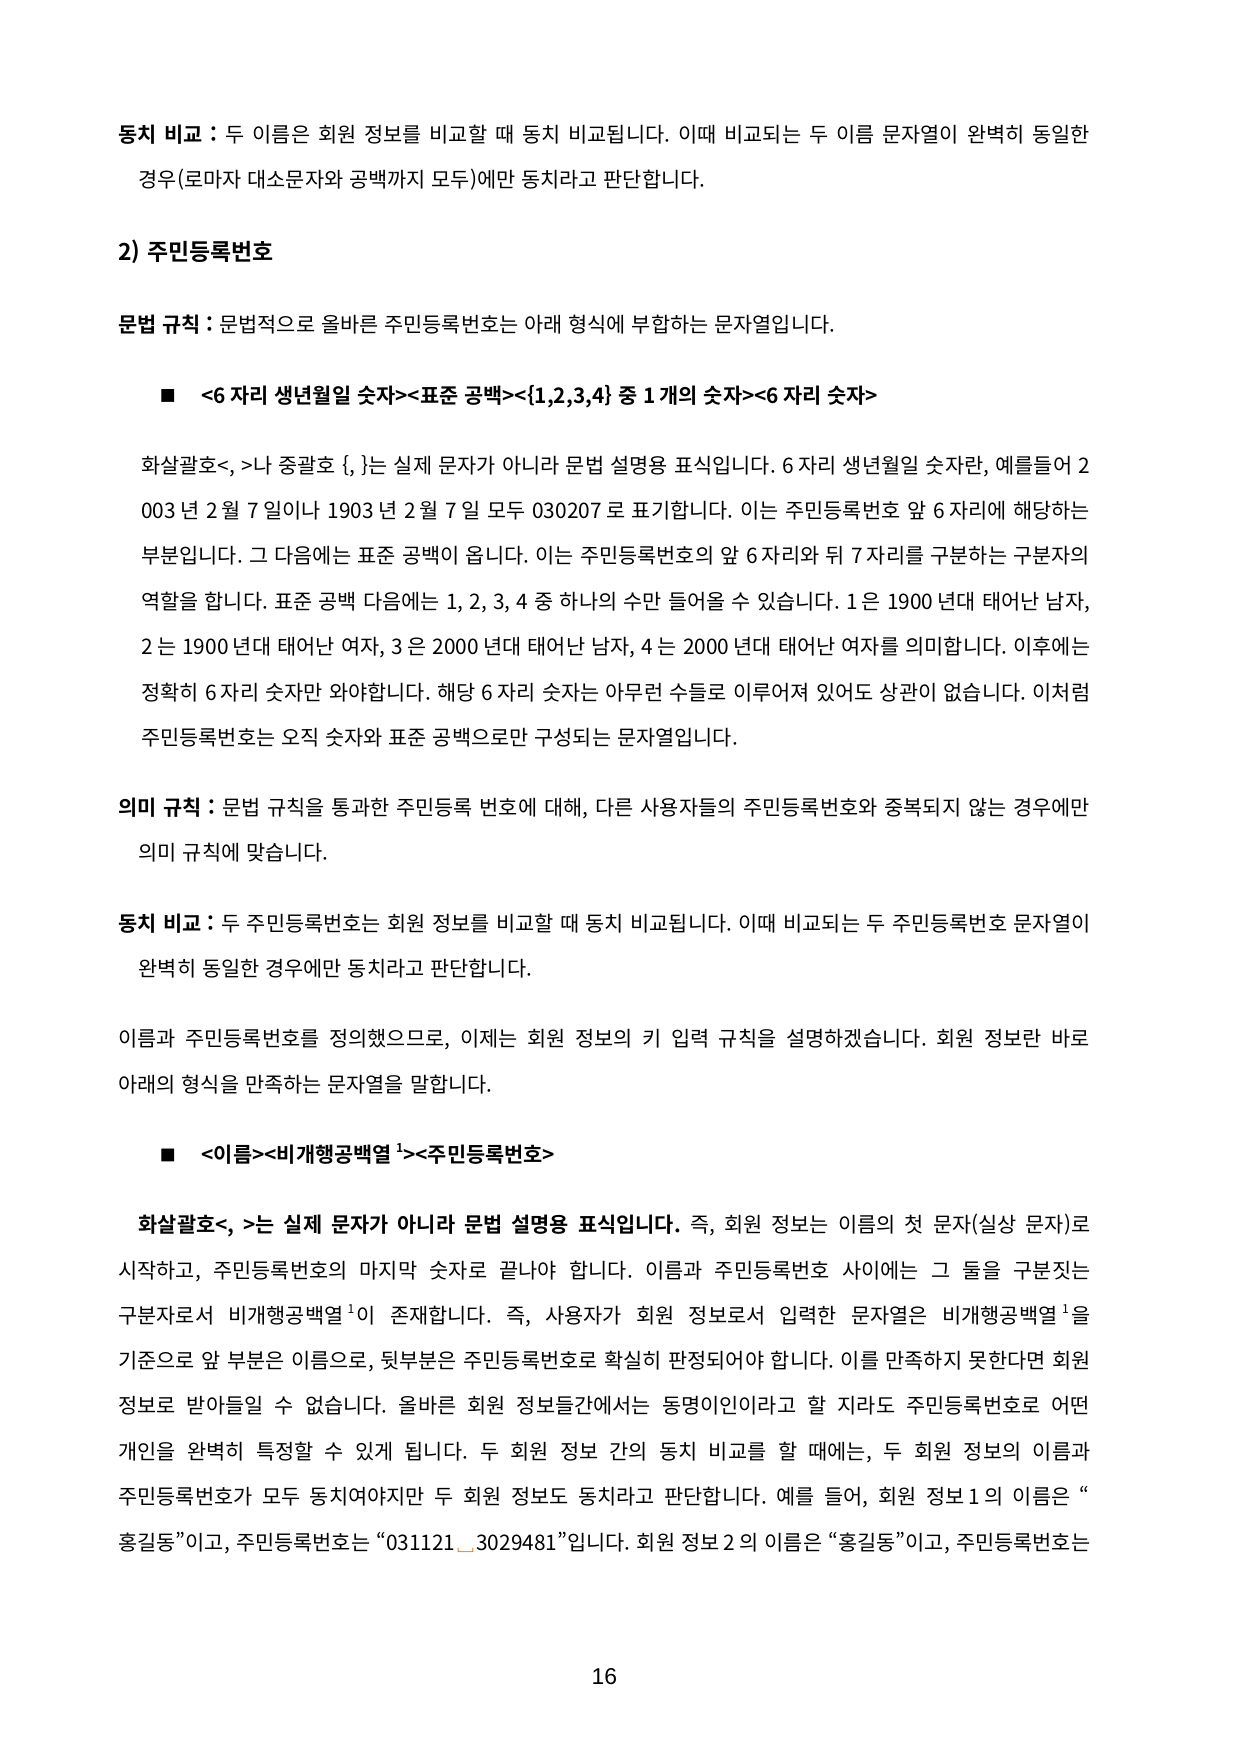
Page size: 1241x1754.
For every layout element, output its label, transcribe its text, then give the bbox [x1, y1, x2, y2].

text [118, 1208, 1090, 1556]
text 동치 비교 : 두 이름은 회원 정보를 비교할 때 동치 비교됩니다. 이때 비교되는 두 이름 문자열이 완벽히 동일한 경우(로마자 대소문자와 공백까지 모두)에만 동치라고 판단합니다. [118, 118, 1090, 194]
text 의미 규칙 : 문법 규칙을 통과한 주민등록 번호에 대해, 다른 사용자들의 주민등록번호와 중복되지 않는 경우에만 의미 규칙에 맞습니다. [118, 791, 1090, 867]
list <6자리 생년월일 숫자><표준 공백><{1,2,3,4} 중 1개의 숫자><6자리 숫자> [160, 379, 1090, 409]
text 화살괄호<, >나 중괄호 {, }는 실제 문자가 아니라 문법 설명용 표식입니다. 6자리 생년월일 숫자란, 예를들어 2003년 2월 7일이나 1903년 2월 7일 모두 030207로 표기합니다. 이는 주민등록번호 앞 6자리에 해당하는 부분입니다. 그 다음에는 표준 공백이 옵니다. 이는 주민등록번호의 앞 6자리와 뒤 7자리를 구분하는 구분자의 역할을 합니다. 표준 공백 다음에는 1, 2, 3, 4 중 하나의 수만 들어올 수 있습니다. 1은 1900년대 태어난 남자, 2는 1900년대 태어난 여자, 3은 2000년대 태어난 남자, 4는 2000년대 태어난 여자를 의미합니다. 이후에는 정확히 6자리 숫자만 와야합니다. 해당 6자리 숫자는 아무런 수들로 이루어져 있어도 상관이 없습니다. 이처럼 주민등록번호는 오직 숫자와 표준 공백으로만 구성되는 문자열입니다. [141, 449, 1090, 751]
list <이름><비개행공백열1><주민등록번호> [160, 1138, 1090, 1168]
text 동치 비교 : 두 주민등록번호는 회원 정보를 비교할 때 동치 비교됩니다. 이때 비교되는 두 주민등록번호 문자열이 완벽히 동일한 경우에만 동치라고 판단합니다. [118, 907, 1090, 982]
text 문법 규칙 : 문법적으로 올바른 주민등록번호는 아래 형식에 부합하는 문자열입니다. [118, 308, 1090, 339]
text 이름과 주민등록번호를 정의했으므로, 이제는 회원 정보의 키 입력 규칙을 설명하겠습니다. 회원 정보란 바로 아래의 형식을 만족하는 문자열을 말합니다. [118, 1023, 1090, 1098]
text 2) 주민등록번호 [118, 234, 1090, 267]
